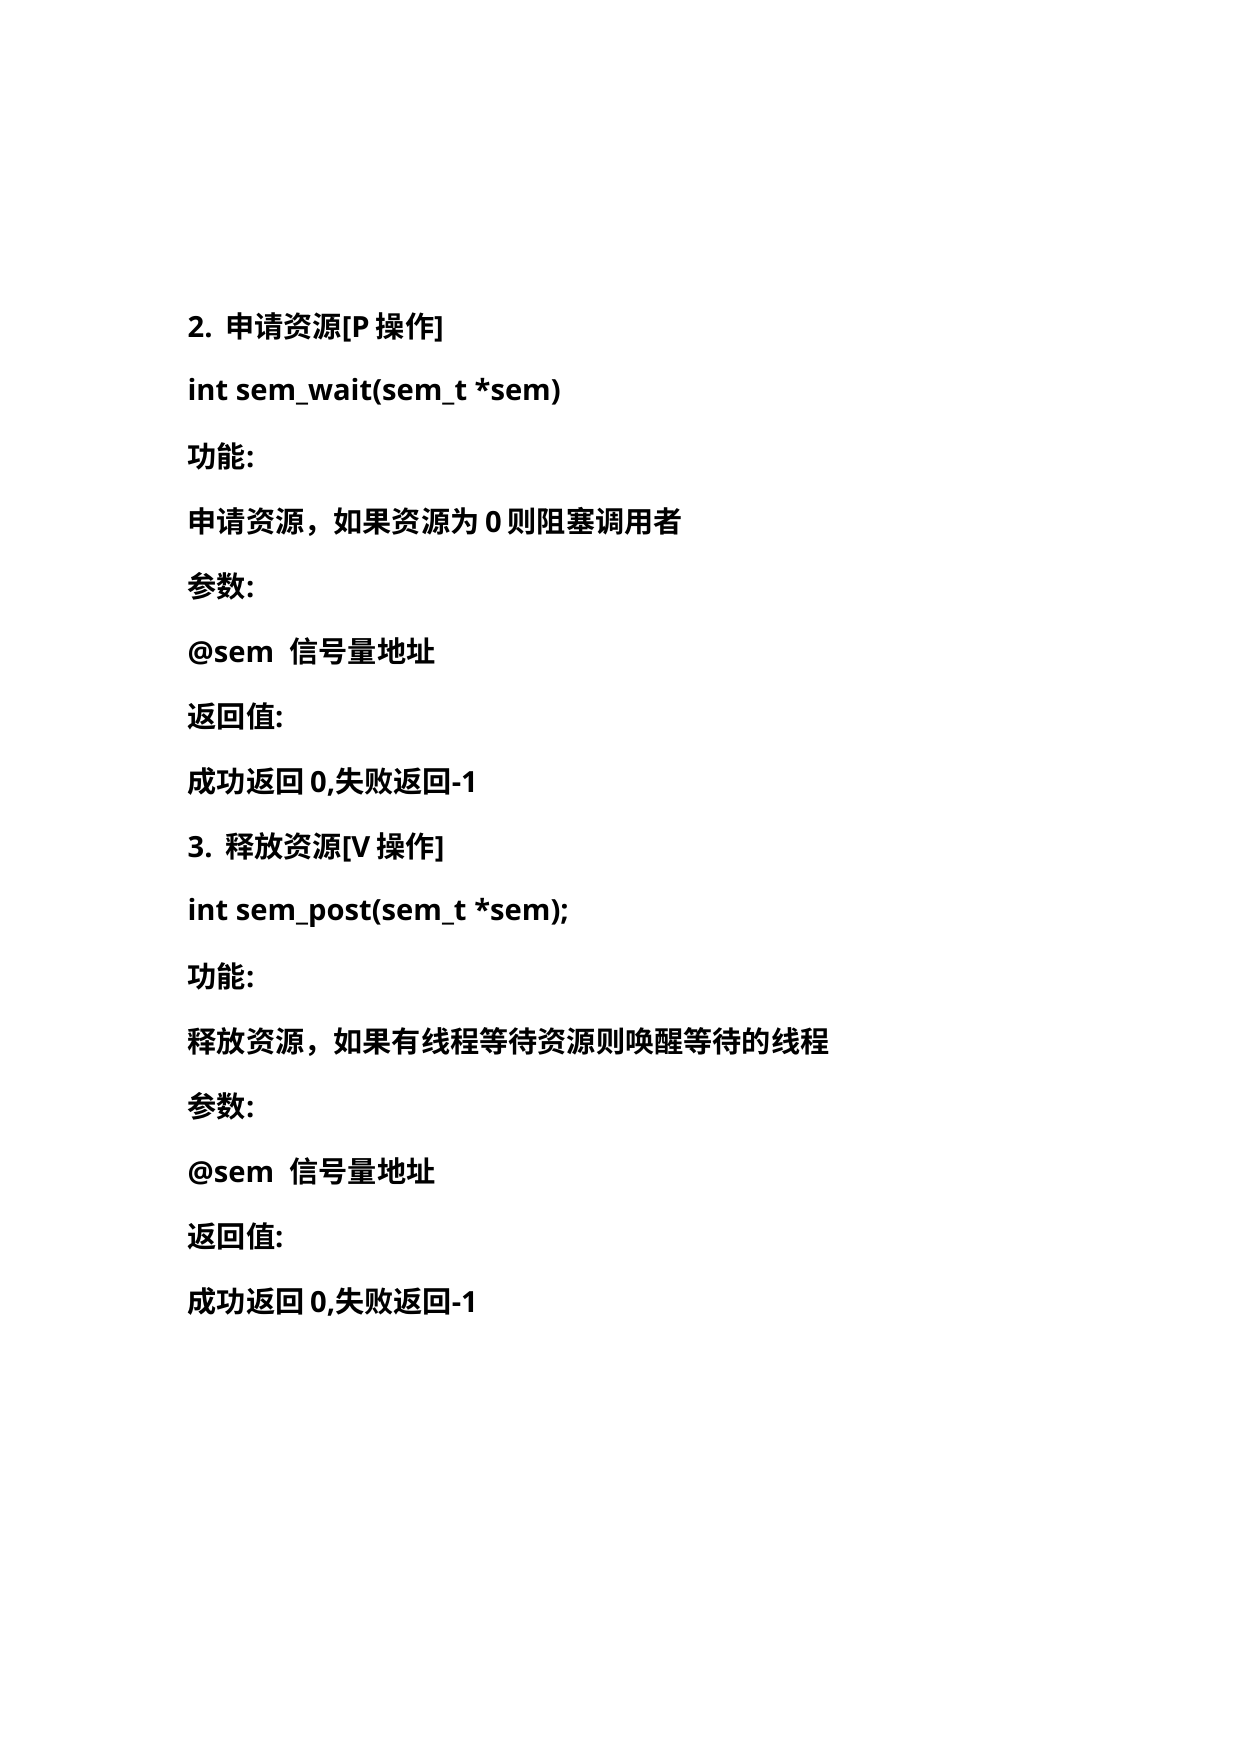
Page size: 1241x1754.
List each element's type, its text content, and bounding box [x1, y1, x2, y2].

text 成功返回0,失败返回-1 [187, 1267, 1053, 1332]
text 参数: [187, 552, 1053, 617]
text 功能: [187, 422, 1053, 487]
text int sem_wait(sem_t *sem) [187, 357, 1053, 422]
text 功能: [187, 942, 1053, 1007]
text 参数: [187, 1072, 1053, 1137]
text 成功返回0,失败返回-1 [187, 747, 1053, 812]
list 申请资源[P操作] [187, 292, 1053, 357]
text 申请资源，如果资源为0则阻塞调用者 [187, 487, 1053, 552]
text 返回值: [187, 1202, 1053, 1267]
text @sem 信号量地址 [187, 1137, 1053, 1202]
list 释放资源[V操作] [187, 812, 1053, 877]
text 释放资源，如果有线程等待资源则唤醒等待的线程 [187, 1007, 1053, 1072]
text 返回值: [187, 682, 1053, 747]
text @sem 信号量地址 [187, 617, 1053, 682]
text int sem_post(sem_t *sem); [187, 877, 1053, 942]
